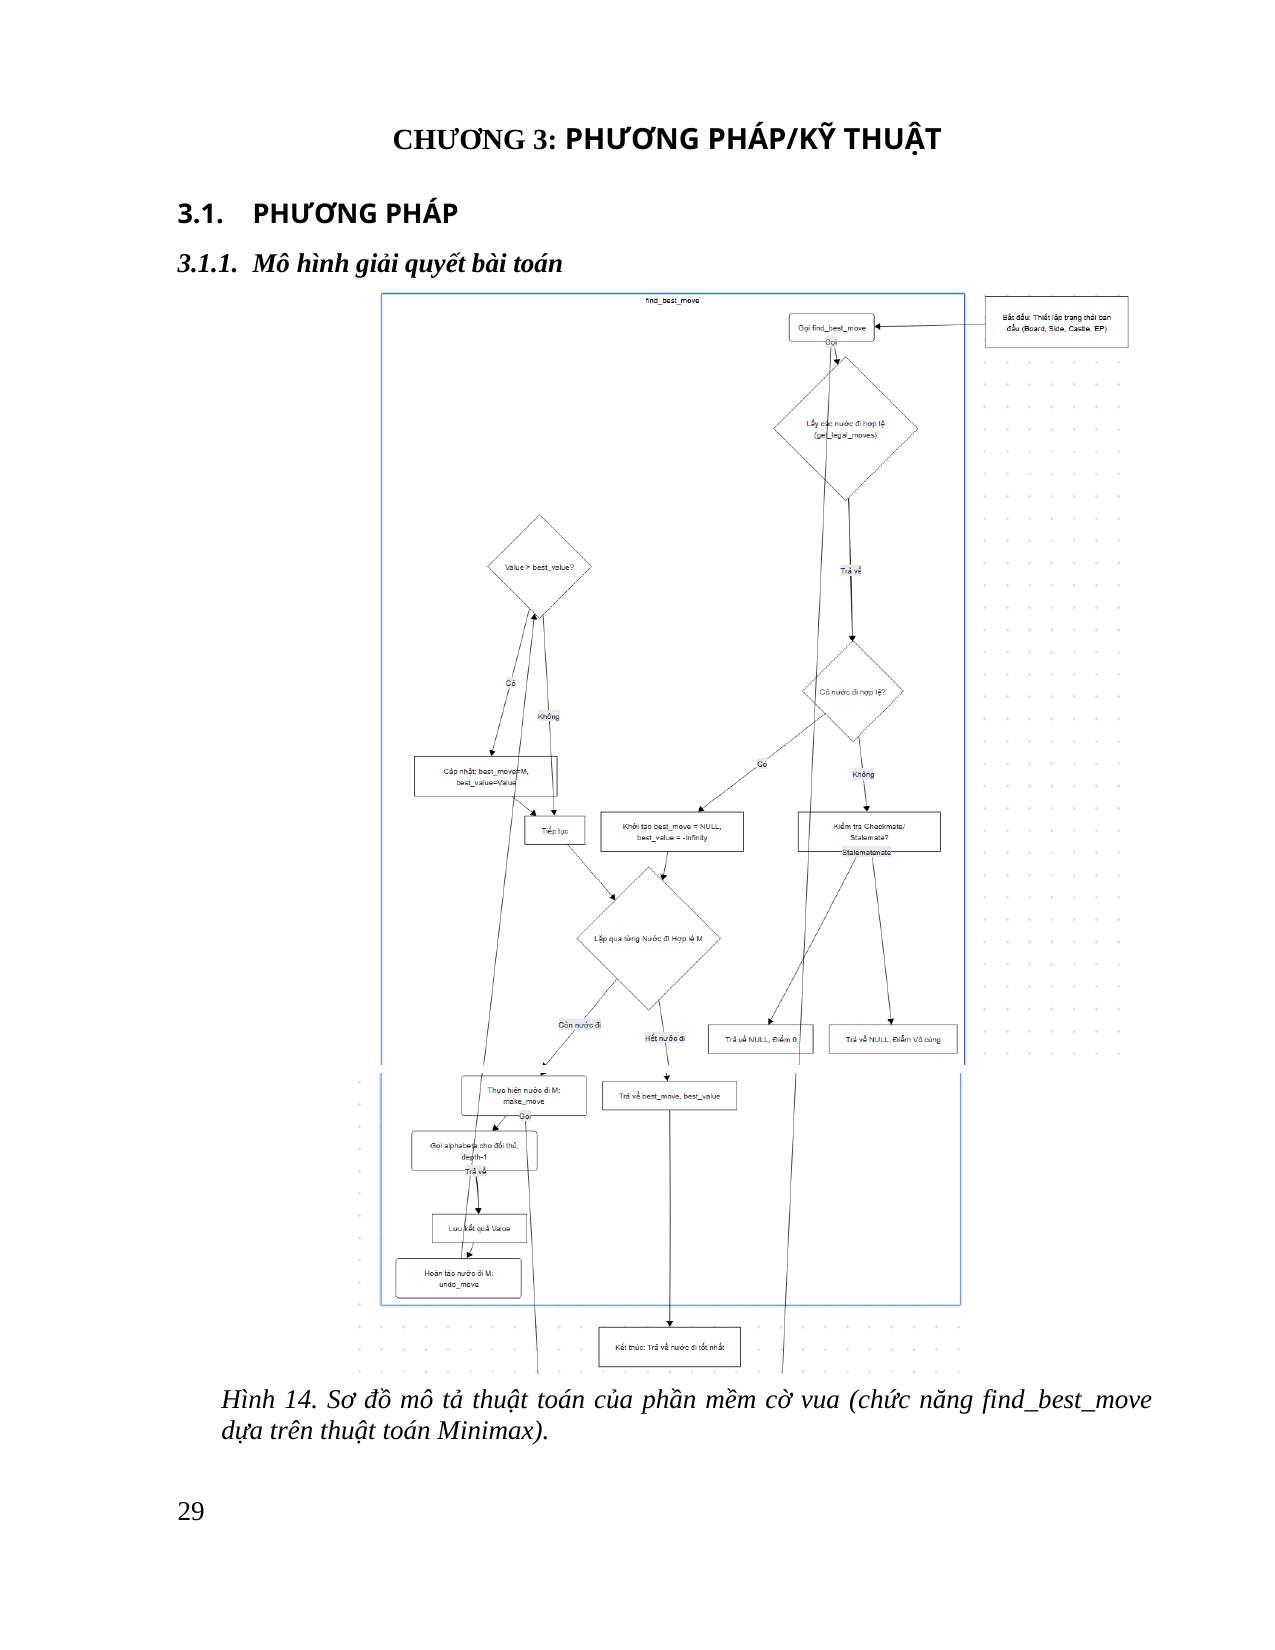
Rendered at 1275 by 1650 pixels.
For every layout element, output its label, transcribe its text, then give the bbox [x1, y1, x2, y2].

subtitle Phương pháp [177, 195, 1157, 232]
picture [356, 1073, 978, 1374]
picture [370, 287, 1137, 1065]
subtitle CHƯƠNG 3: Phương pháp/Kỹ thuật [177, 118, 1157, 158]
subtitle Mô hình giải quyết bài toán [177, 247, 1157, 278]
